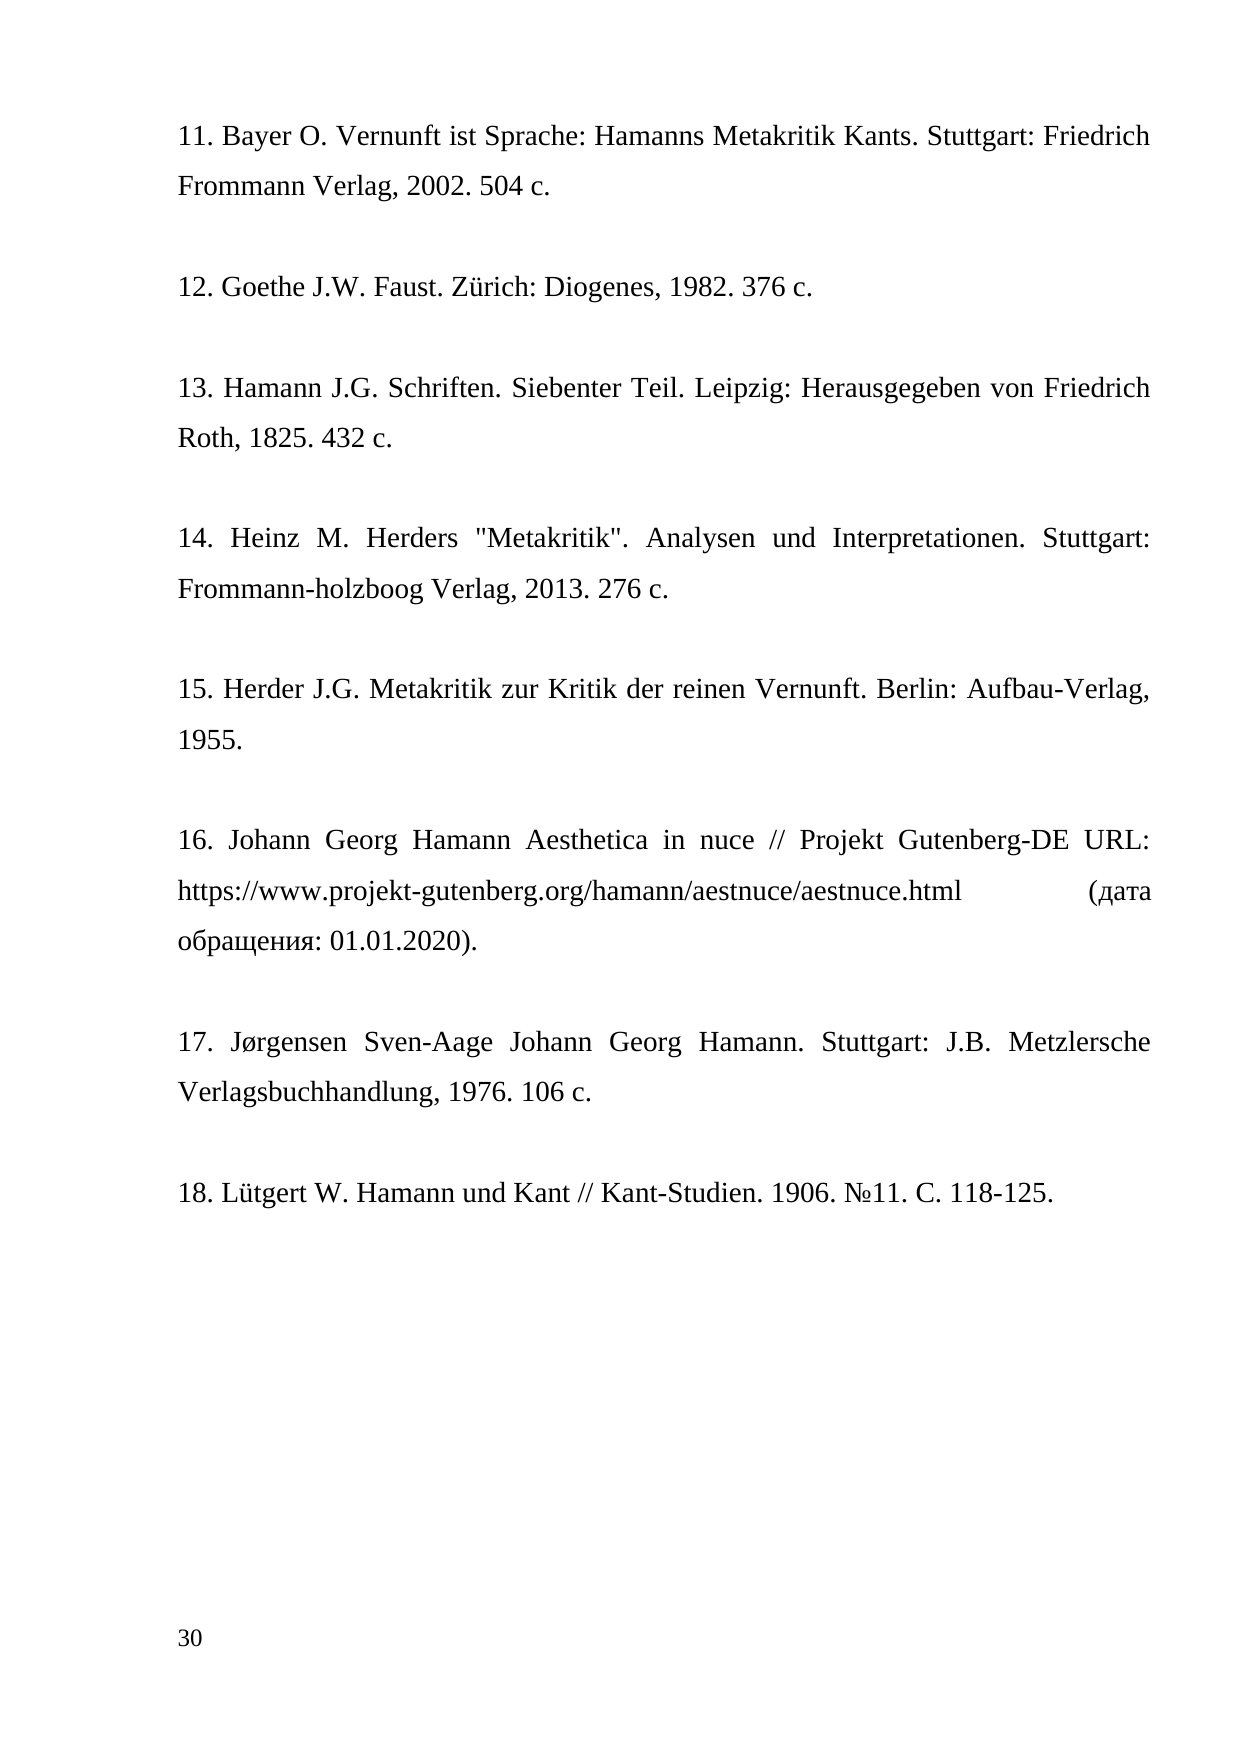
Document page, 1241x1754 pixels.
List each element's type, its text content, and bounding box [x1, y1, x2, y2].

text 11. Bayer O. Vernunft ist Sprache: Hamanns Metakritik Kants. Stuttgart: Friedrich Frommann Verlag, 2002. 504 с. [177, 118, 1152, 202]
text 14. Heinz M. Herders "Metakritik". Analysen und Interpretationen. Stuttgart: Frommann-holzboog Verlag, 2013. 276 с. [177, 521, 1152, 604]
text 13. Hamann J.G. Schriften. Siebenter Teil. Leipzig: Herausgegeben von Friedrich Roth, 1825. 432 с. [177, 370, 1152, 453]
text 17. Jørgensen Sven-Aage Johann Georg Hamann. Stuttgart: J.B. Metzlersche Verlagsbuchhandlung, 1976. 106 с. [177, 1024, 1152, 1108]
text 18. Lütgert W. Hamann und Kant // Kant-Studien. 1906. №11. С. 118-125. [177, 1175, 1152, 1208]
text 16. Johann Georg Hamann Aesthetica in nuce // Projekt Gutenberg-DE URL: https://www.projekt-gutenberg.org/hamann/aestnuce/aestnuce.html (дата обращения: 01.01.2020). [177, 822, 1152, 957]
text 15. Herder J.G. Metakritik zur Kritik der reinen Vernunft. Berlin: Aufbau-Verlag, 1955. [177, 672, 1152, 755]
text 12. Goethe J.W. Faust. Zürich: Diogenes, 1982. 376 с. [177, 269, 1152, 303]
